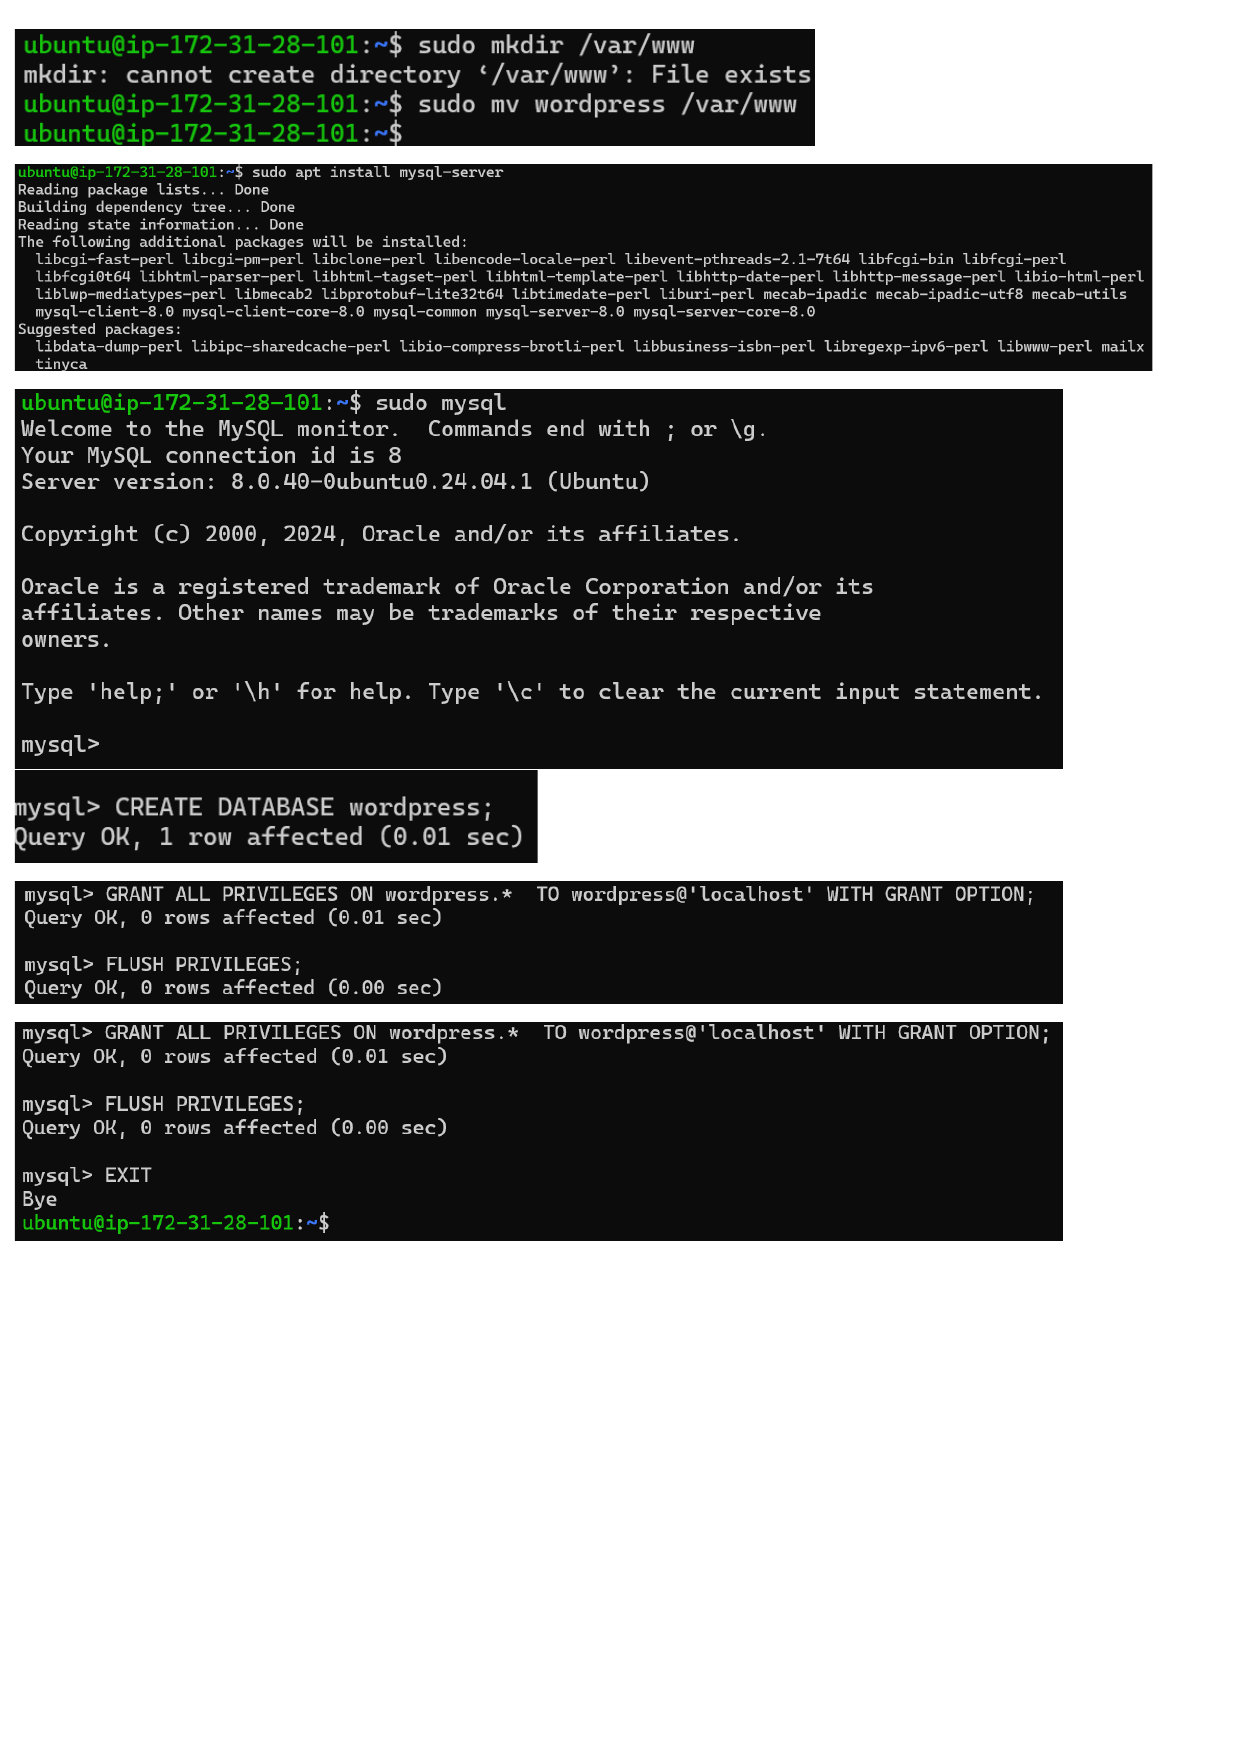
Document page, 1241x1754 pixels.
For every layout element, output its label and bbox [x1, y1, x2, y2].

picture [14, 29, 815, 146]
picture [14, 770, 538, 863]
picture [14, 1022, 1063, 1241]
picture [14, 389, 1063, 769]
picture [14, 881, 1063, 1004]
picture [14, 164, 1153, 371]
